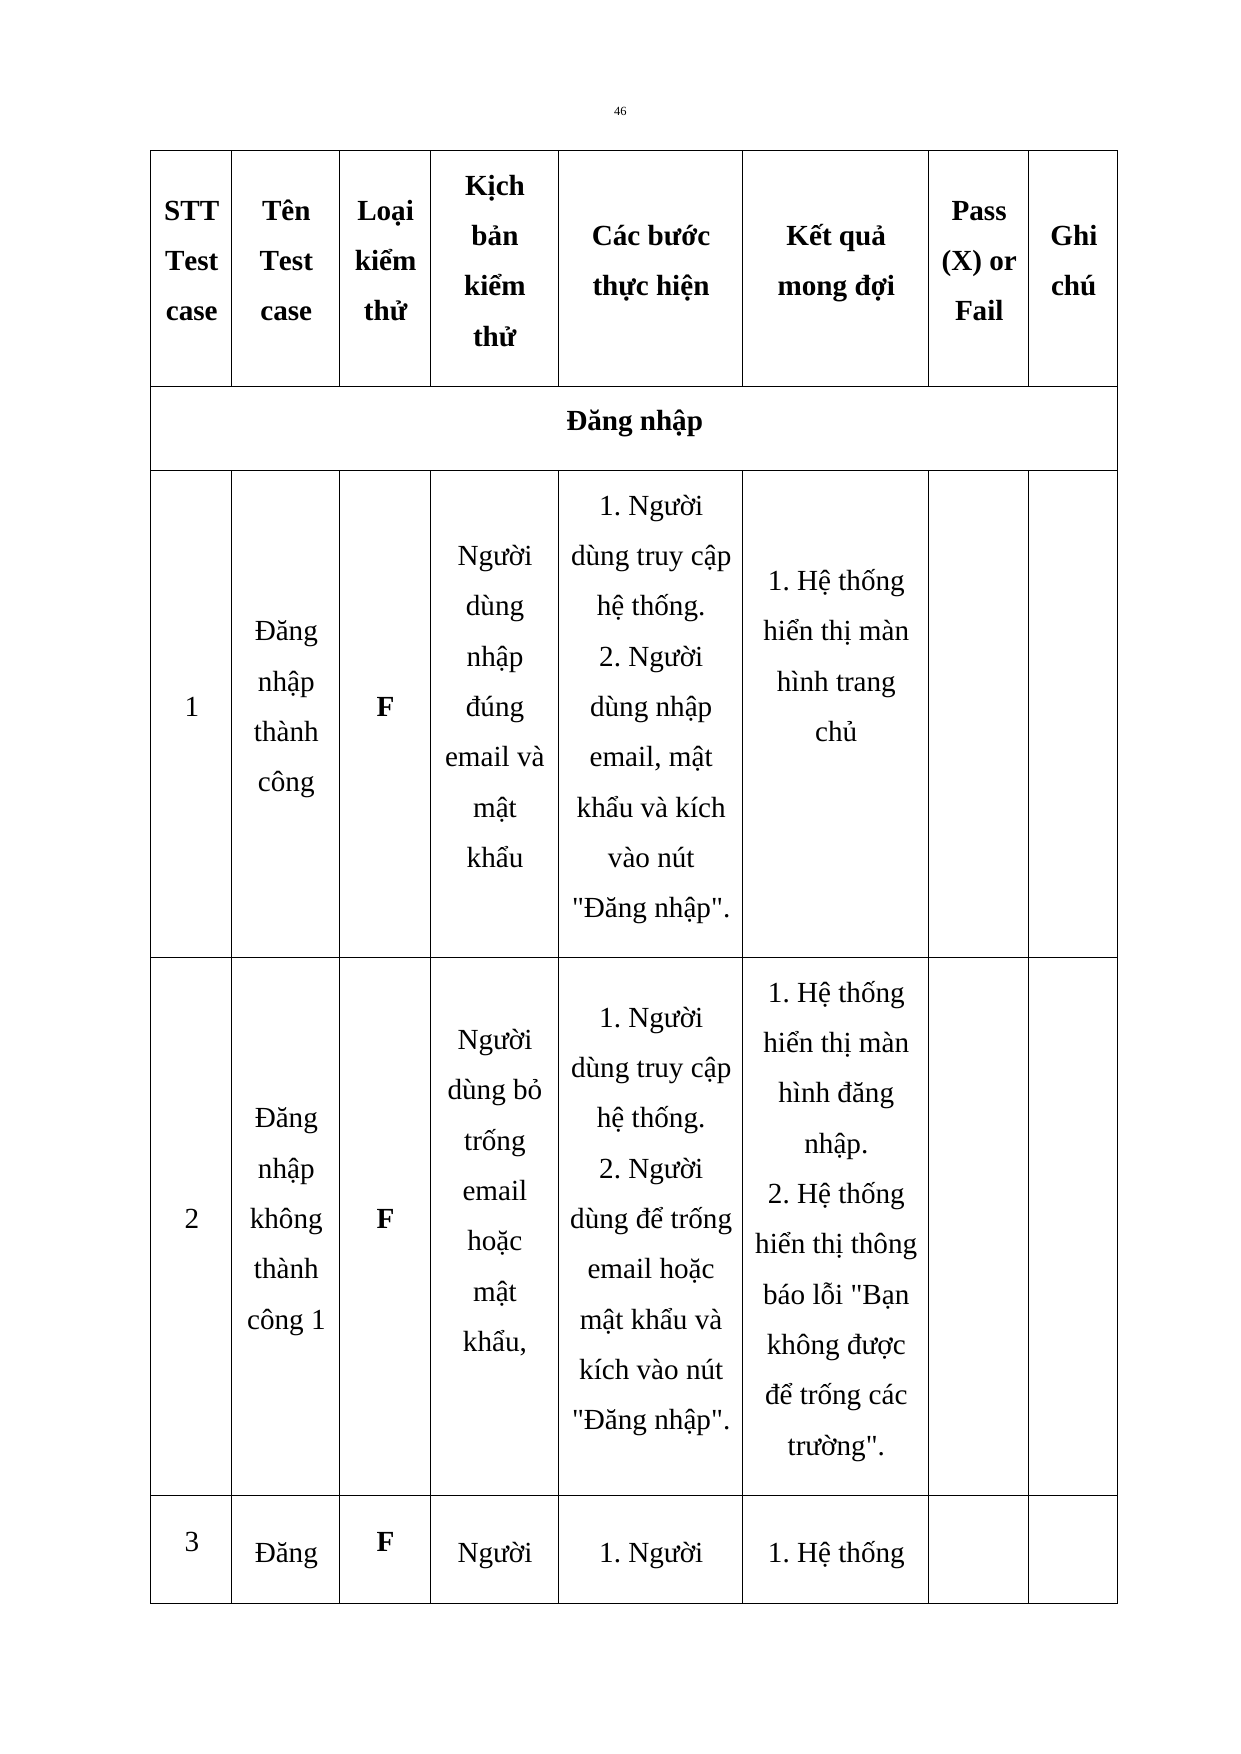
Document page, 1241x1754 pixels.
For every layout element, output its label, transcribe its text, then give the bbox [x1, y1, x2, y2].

table_cell [1029, 958, 1117, 1494]
table_cell 3 [151, 1496, 231, 1603]
table_cell [1029, 1496, 1117, 1603]
table_header Loại kiểm thử [340, 151, 430, 386]
table_cell Đăng nhập thành công [232, 471, 339, 957]
table_cell Đăng nhập [151, 387, 1117, 470]
table_header Kết quả mong đợi [743, 151, 928, 386]
table_cell [929, 1496, 1028, 1603]
table_cell 1. Người dùng truy cập hệ thống. 2. Người dùng để trống email hoặc mật khẩu và kích vào nút "Đăng nhập". [559, 958, 742, 1494]
table_cell Người dùng bỏ trống email hoặc mật khẩu, [431, 958, 558, 1494]
table_cell 1. Người dùng truy cập hệ thống. 2. Người dùng nhập email, mật khẩu và kích vào nút "Đăng nhập". [559, 471, 742, 957]
table_cell 1 [151, 471, 231, 957]
table_header Các bước thực hiện [559, 151, 742, 386]
table_cell 1. Người dùng truy cập hệ thống. 2. Người dùng nhập sai email hoặc mật khẩu và kích vào nút "Đăng nhập". [559, 1496, 742, 1603]
table_cell 1. Hệ thống hiển thị màn hình đăng nhập. 2. Hệ thống hiển thị thông báo lỗi "Tài khoản hoặc mật khẩu không đúng". [743, 1496, 928, 1603]
table_cell [929, 958, 1028, 1494]
table_cell 1. Hệ thống hiển thị màn hình đăng nhập. 2. Hệ thống hiển thị thông báo lỗi "Bạn không được để trống các trường". [743, 958, 928, 1494]
table_header STT Test case [151, 151, 231, 386]
table_header Tên Test case [232, 151, 339, 386]
table_cell F [340, 958, 430, 1494]
table_cell 1. Hệ thống hiển thị màn hình trang chủ [743, 471, 928, 957]
table_header Ghi chú [1029, 151, 1117, 386]
table_cell Đăng nhập không thành công 2 [232, 1496, 339, 1603]
table_cell [1029, 471, 1117, 957]
table_cell Đăng nhập không thành công 1 [232, 958, 339, 1494]
table_cell [929, 471, 1028, 957]
table_header Pass (X) or Fail [929, 151, 1028, 386]
table_header Kịch bản kiểm thử [431, 151, 558, 386]
table_cell F [340, 1496, 430, 1603]
table_cell Người dùng nhập sai email hoặc mật khẩu [431, 1496, 558, 1603]
table_cell Người dùng nhập đúng email và mật khẩu [431, 471, 558, 957]
table_cell 2 [151, 958, 231, 1494]
table_cell F [340, 471, 430, 957]
